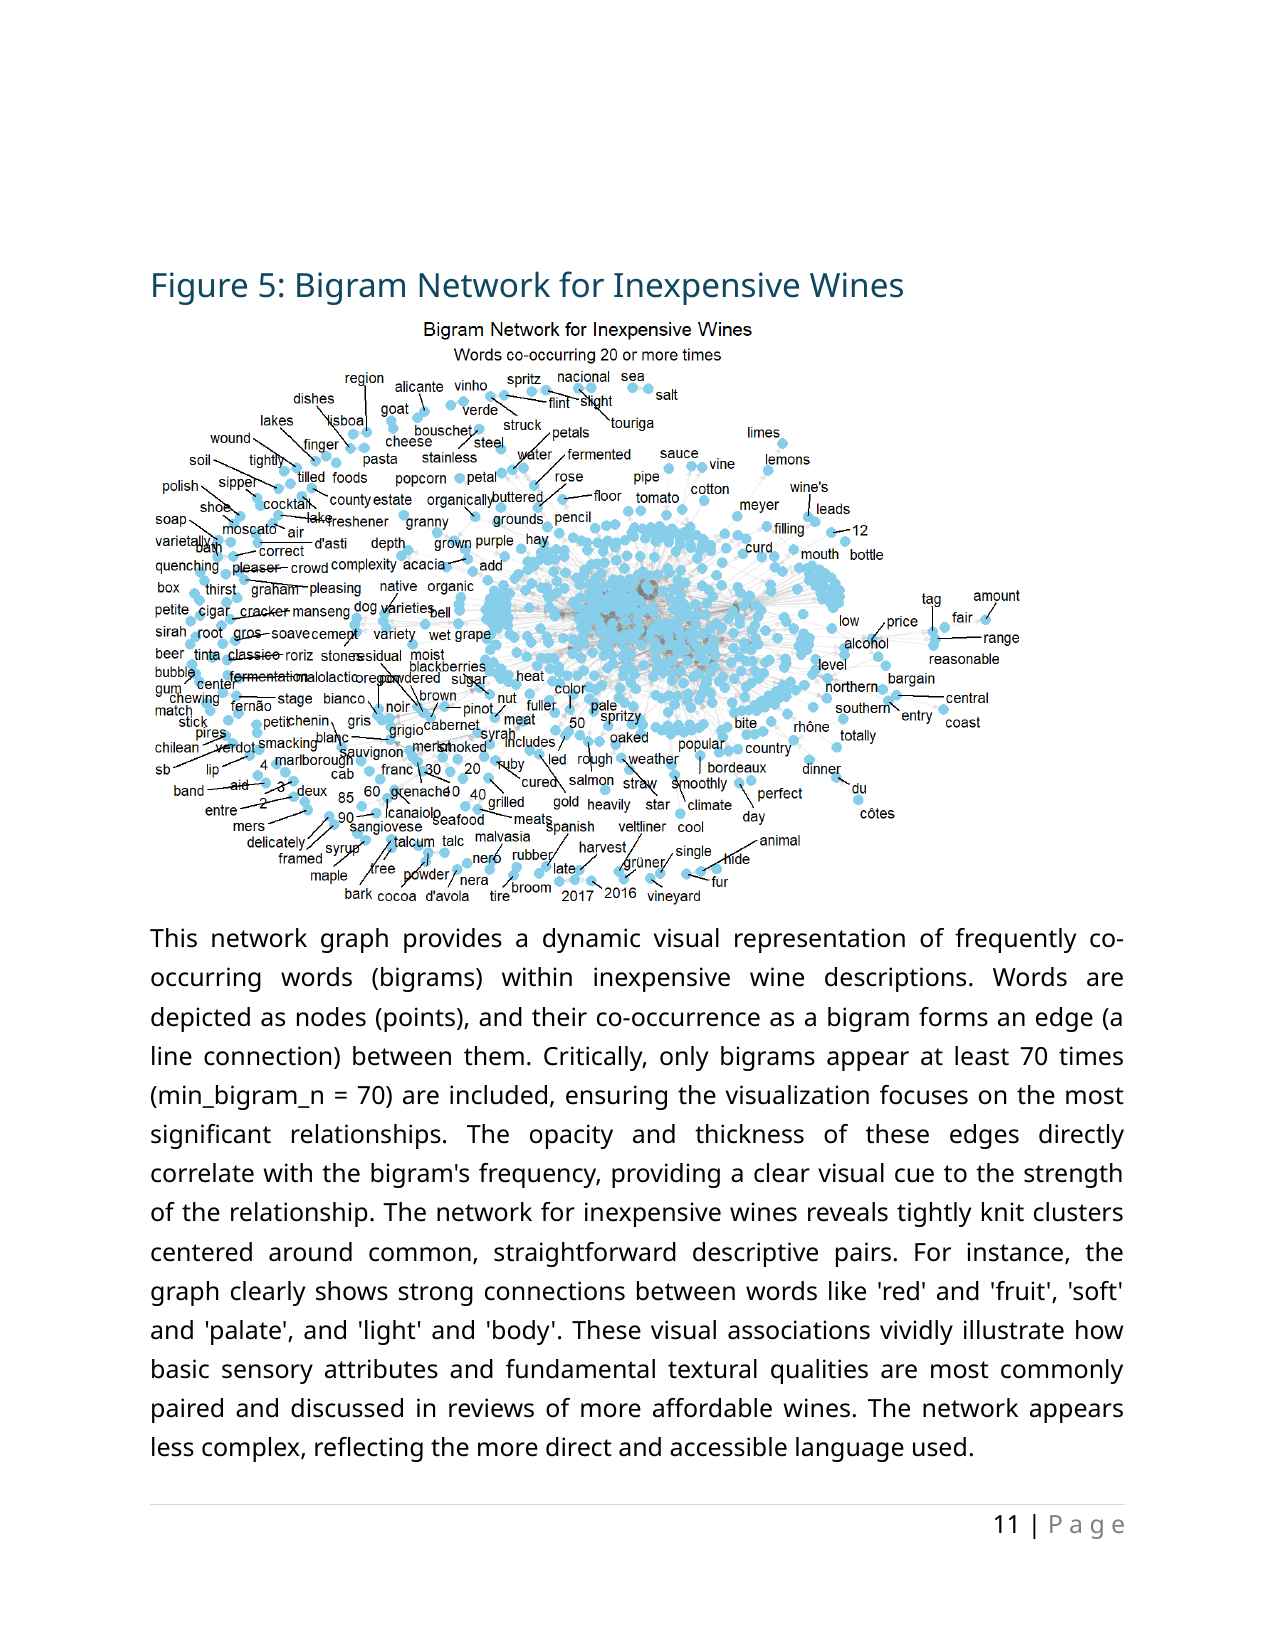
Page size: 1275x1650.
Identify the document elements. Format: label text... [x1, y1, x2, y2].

text This network graph provides a dynamic visual representation of frequently co-occurring words (bigrams) within inexpensive wine descriptions. Words are depicted as nodes (points), and their co-occurrence as a bigram forms an edge (a line connection) between them. Critically, only bigrams appear at least 70 times (min_bigram_n = 70) are included, ensuring the visualization focuses on the most significant relationships. The opacity and thickness of these edges directly correlate with the bigram's frequency, providing a clear visual cue to the strength of the relationship. The network for inexpensive wines reveals tightly knit clusters centered around common, straightforward descriptive pairs. For instance, the graph clearly shows strong connections between words like 'red' and 'fruit', 'soft' and 'palate', and 'light' and 'body'. These visual associations vividly illustrate how basic sensory attributes and fundamental textural qualities are most commonly paired and discussed in reviews of more affordable wines. The network appears less complex, reflecting the more direct and accessible language used. [150, 921, 1125, 1464]
picture [150, 313, 1025, 906]
